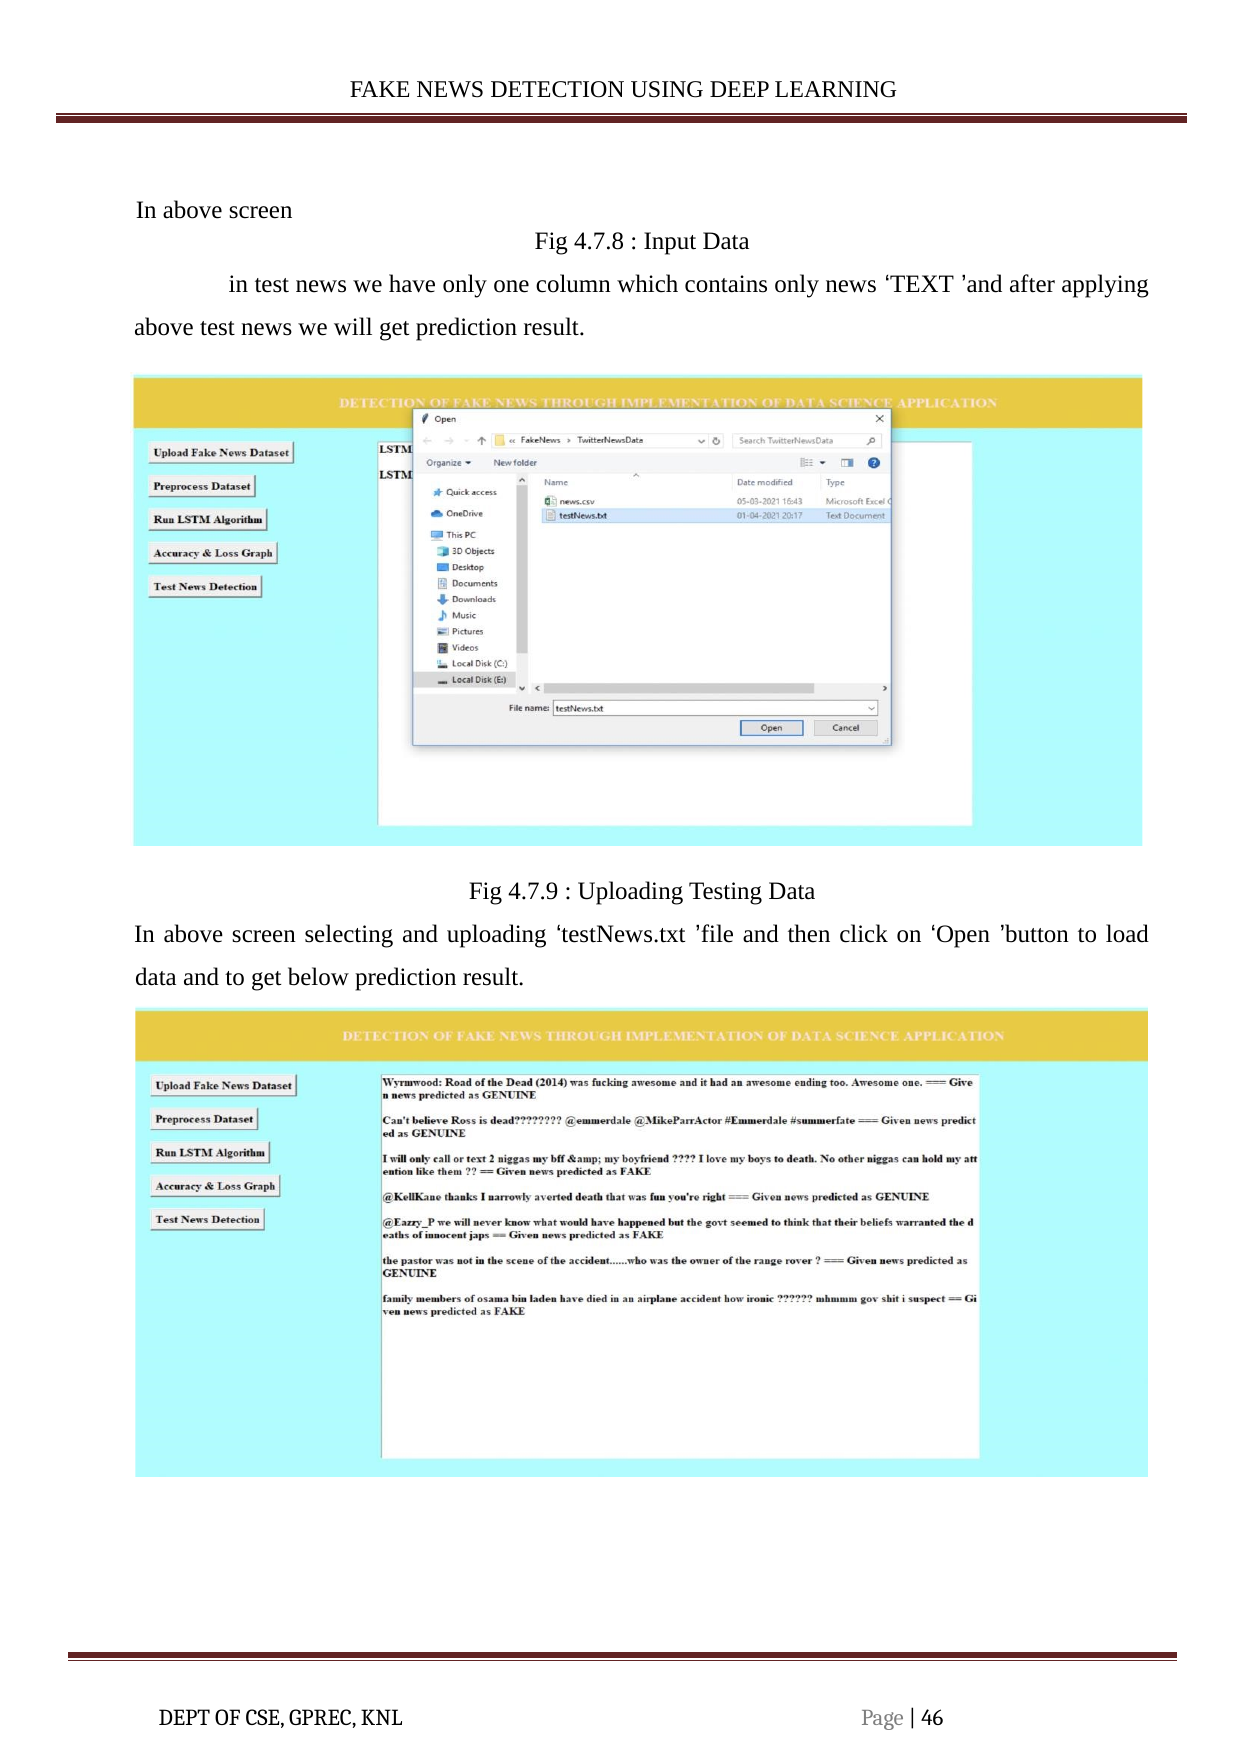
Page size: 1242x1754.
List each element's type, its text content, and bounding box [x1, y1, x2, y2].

picture [135, 1005, 1148, 1477]
subtitle Fig 4.7.8 : Input Data [136, 226, 1148, 254]
text In above screen selecting and uploading ‘testNews.txt ’file and then click on ‘Open ’button to load data and to get below prediction result. [134, 919, 1149, 991]
text in test news we have only one column which contains only news ‘TEXT ’and after applying above test news we will get prediction result. [134, 269, 1149, 341]
picture [130, 372, 1143, 846]
subtitle Fig 4.7.9 : Uploading Testing Data [136, 876, 1148, 905]
